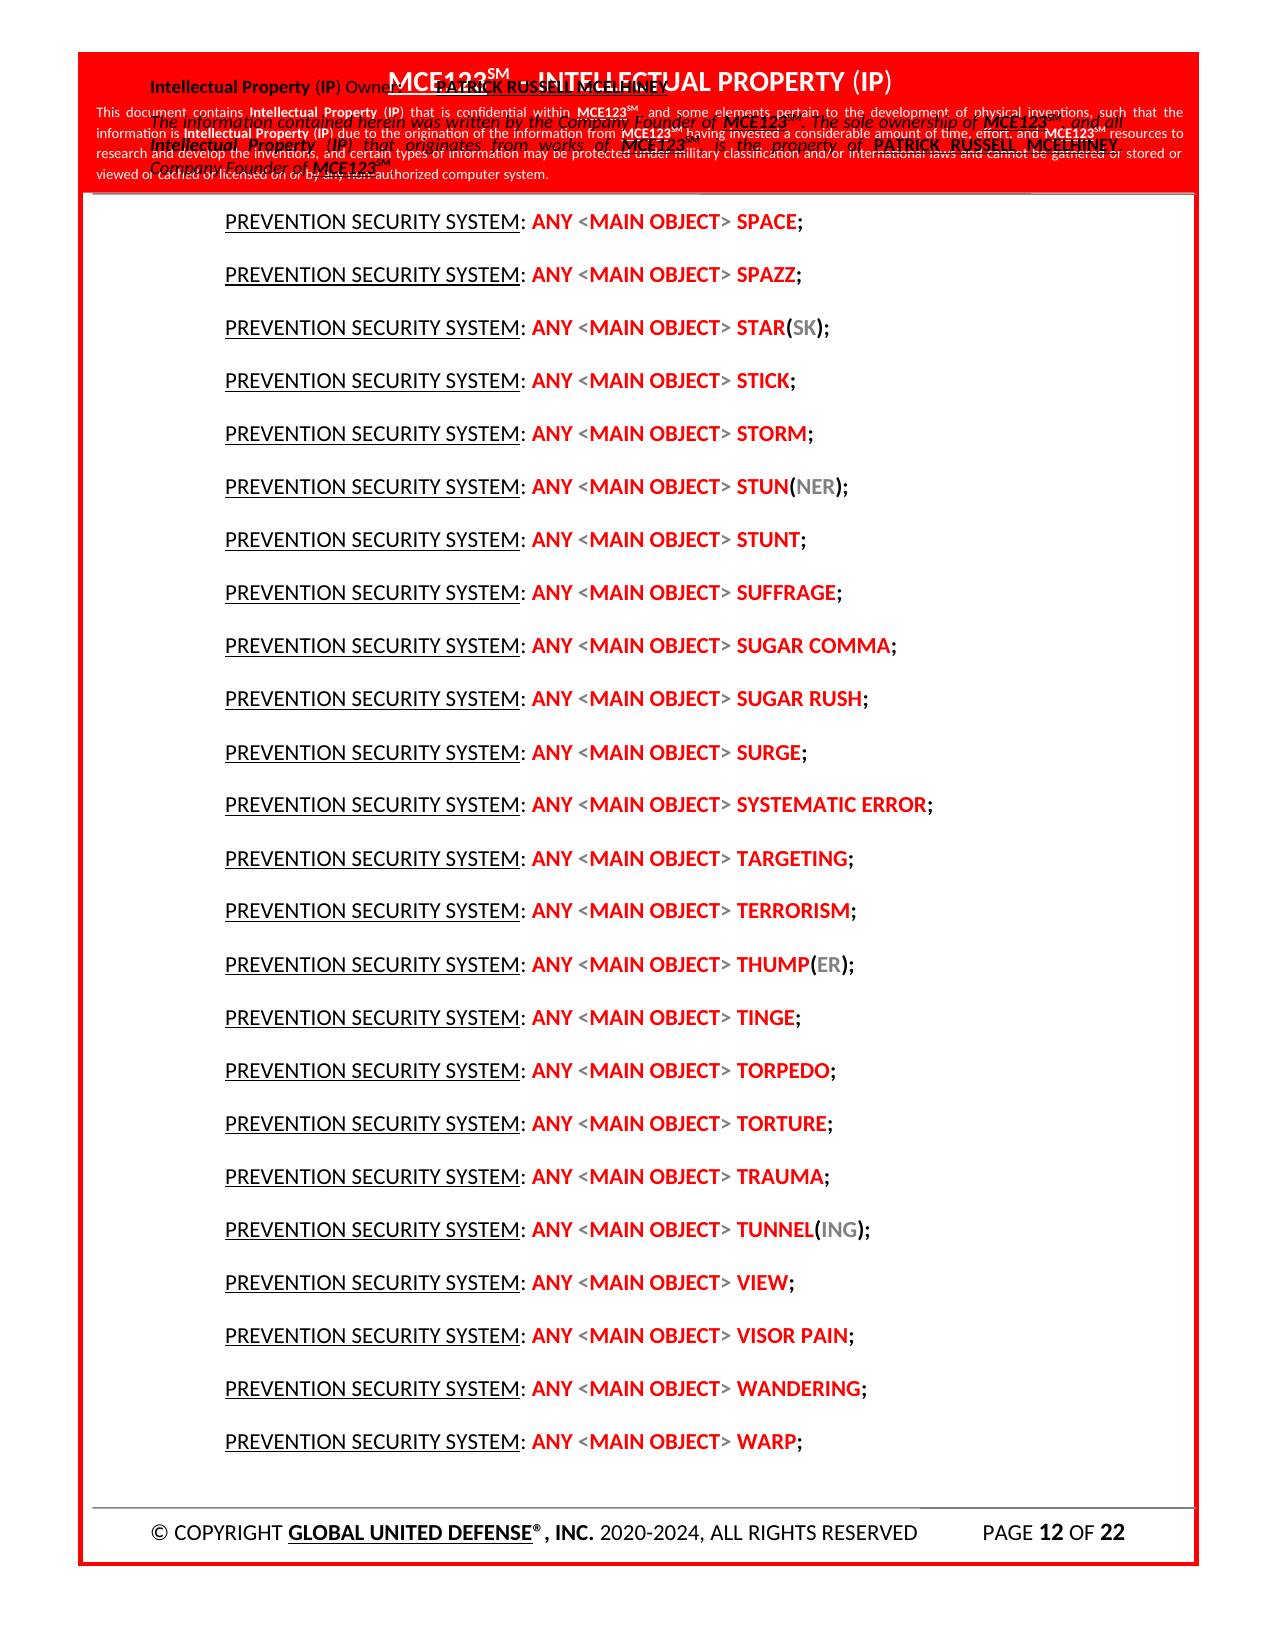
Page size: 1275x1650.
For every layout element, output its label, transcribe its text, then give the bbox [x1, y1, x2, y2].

text PREVENTION SECURITY SYSTEM: ANY <MAIN OBJECT> STICK; [225, 366, 1125, 394]
text PREVENTION SECURITY SYSTEM: ANY <MAIN OBJECT> SURGE; [225, 738, 1125, 766]
text PREVENTION SECURITY SYSTEM: ANY <MAIN OBJECT> THUMP(ER); [225, 950, 1125, 978]
text PREVENTION SECURITY SYSTEM: ANY <MAIN OBJECT> VIEW; [225, 1268, 1125, 1296]
text PREVENTION SECURITY SYSTEM: ANY <MAIN OBJECT> STORM; [225, 419, 1125, 447]
text PREVENTION SECURITY SYSTEM: ANY <MAIN OBJECT> TARGETING; [225, 844, 1125, 872]
text PREVENTION SECURITY SYSTEM: ANY <MAIN OBJECT> SUGAR COMMA; [225, 632, 1125, 659]
text PREVENTION SECURITY SYSTEM: ANY <MAIN OBJECT> TUNNEL(ING); [225, 1215, 1125, 1243]
text PREVENTION SECURITY SYSTEM: ANY <MAIN OBJECT> STUN(NER); [225, 472, 1125, 501]
text PREVENTION SECURITY SYSTEM: ANY <MAIN OBJECT> SPAZZ; [225, 260, 1125, 288]
text PREVENTION SECURITY SYSTEM: ANY <MAIN OBJECT> TORPEDO; [225, 1056, 1125, 1084]
text PREVENTION SECURITY SYSTEM: ANY <MAIN OBJECT> SUFFRAGE; [225, 578, 1125, 607]
text PREVENTION SECURITY SYSTEM: ANY <MAIN OBJECT> TINGE; [225, 1003, 1125, 1031]
text PREVENTION SECURITY SYSTEM: ANY <MAIN OBJECT> SUGAR RUSH; [225, 684, 1125, 713]
text PREVENTION SECURITY SYSTEM: ANY <MAIN OBJECT> WANDERING; [225, 1374, 1125, 1402]
text PREVENTION SECURITY SYSTEM: ANY <MAIN OBJECT> TORTURE; [225, 1109, 1125, 1137]
text PREVENTION SECURITY SYSTEM: ANY <MAIN OBJECT> TRAUMA; [225, 1162, 1125, 1190]
text PREVENTION SECURITY SYSTEM: ANY <MAIN OBJECT> STUNT; [225, 526, 1125, 553]
text PREVENTION SECURITY SYSTEM: ANY <MAIN OBJECT> SPACE; [225, 207, 1125, 235]
text PREVENTION SECURITY SYSTEM: ANY <MAIN OBJECT> STAR(SK); [225, 313, 1125, 341]
text PREVENTION SECURITY SYSTEM: ANY <MAIN OBJECT> VISOR PAIN; [225, 1321, 1125, 1349]
text PREVENTION SECURITY SYSTEM: ANY <MAIN OBJECT> SYSTEMATIC ERROR; [225, 791, 1125, 819]
text PREVENTION SECURITY SYSTEM: ANY <MAIN OBJECT> TERRORISM; [225, 897, 1125, 925]
text PREVENTION SECURITY SYSTEM: ANY <MAIN OBJECT> WARP; [225, 1427, 1125, 1455]
